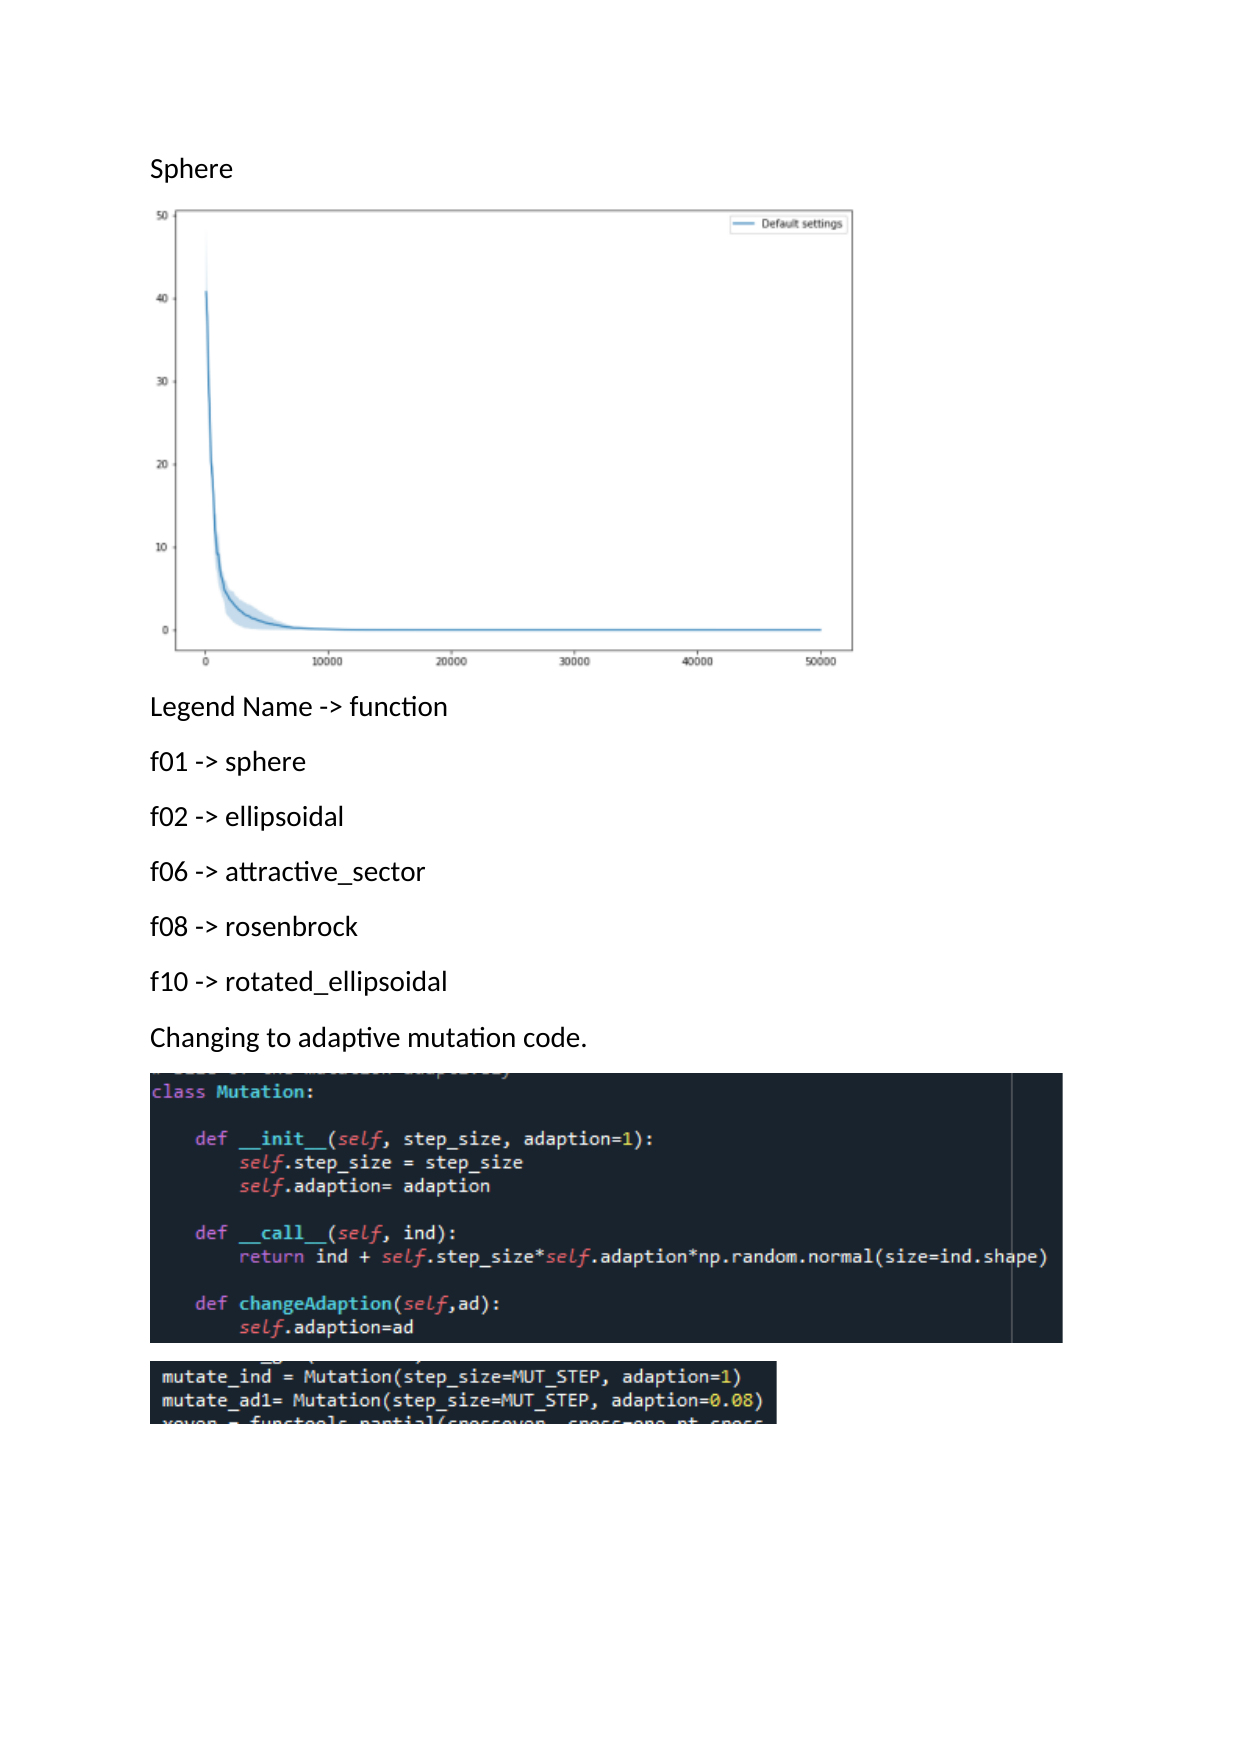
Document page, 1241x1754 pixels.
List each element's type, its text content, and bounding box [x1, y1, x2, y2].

text Sphere [150, 150, 1090, 186]
text f06 -> attractive_sector [150, 853, 1090, 889]
picture [150, 1073, 1063, 1343]
picture [150, 205, 858, 670]
text Legend Name -> function [150, 688, 1090, 724]
text f08 -> rosenbrock [150, 908, 1090, 944]
text f01 -> sphere [150, 743, 1090, 779]
text f02 -> ellipsoidal [150, 798, 1090, 834]
picture [150, 1361, 777, 1424]
text Changing to adaptive mutation code. [150, 1019, 1090, 1054]
text f10 -> rotated_ellipsoidal [150, 963, 1090, 999]
